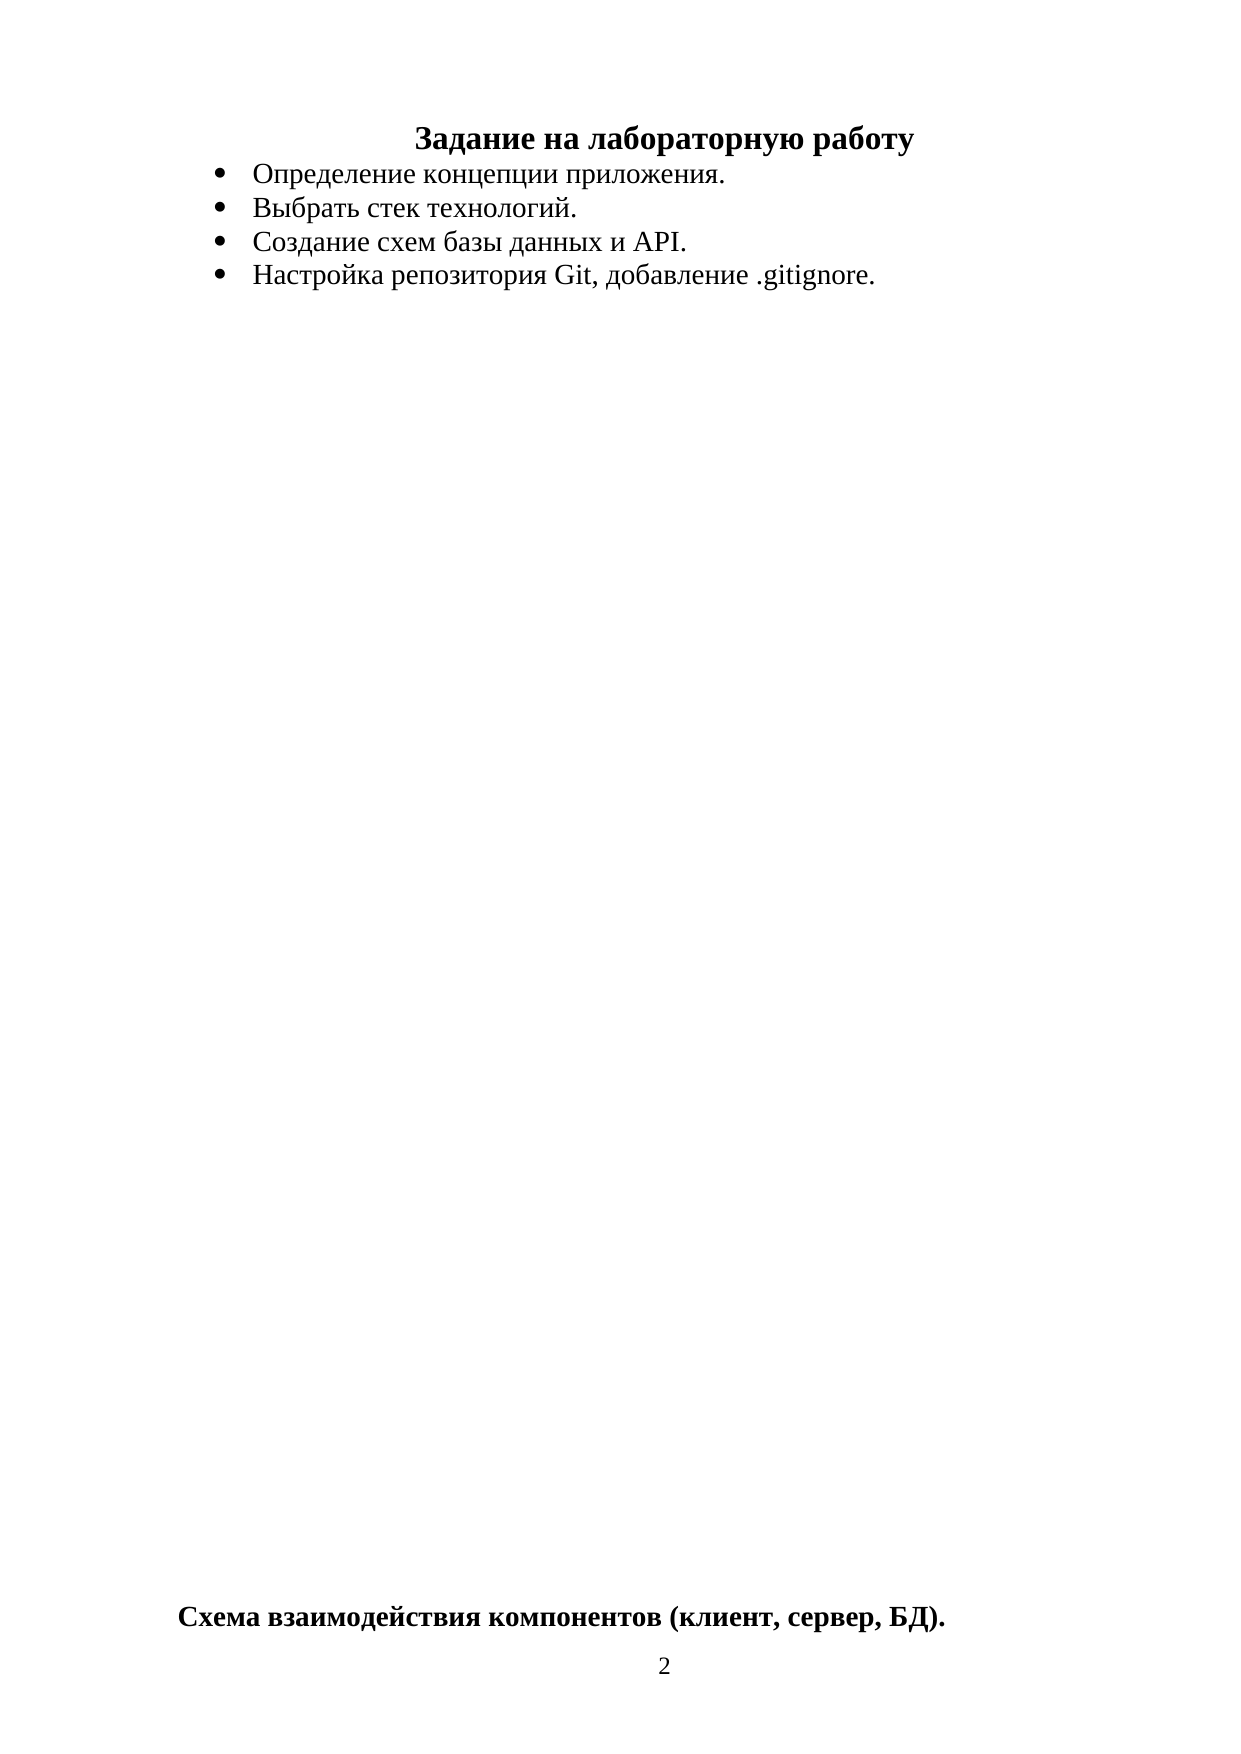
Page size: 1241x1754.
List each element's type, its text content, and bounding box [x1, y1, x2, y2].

list Настройка репозитория Git, добавление .gitignore. [215, 257, 1152, 291]
list Схема взаимодействия компонентов (клиент, сервер, БД). [177, 1599, 1152, 1633]
text Задание на лабораторную работу [177, 118, 1152, 156]
list Выбрать стек технологий. [215, 190, 1152, 224]
list Определение концепции приложения. [215, 156, 1152, 190]
list Создание схем базы данных и API. [215, 224, 1152, 257]
